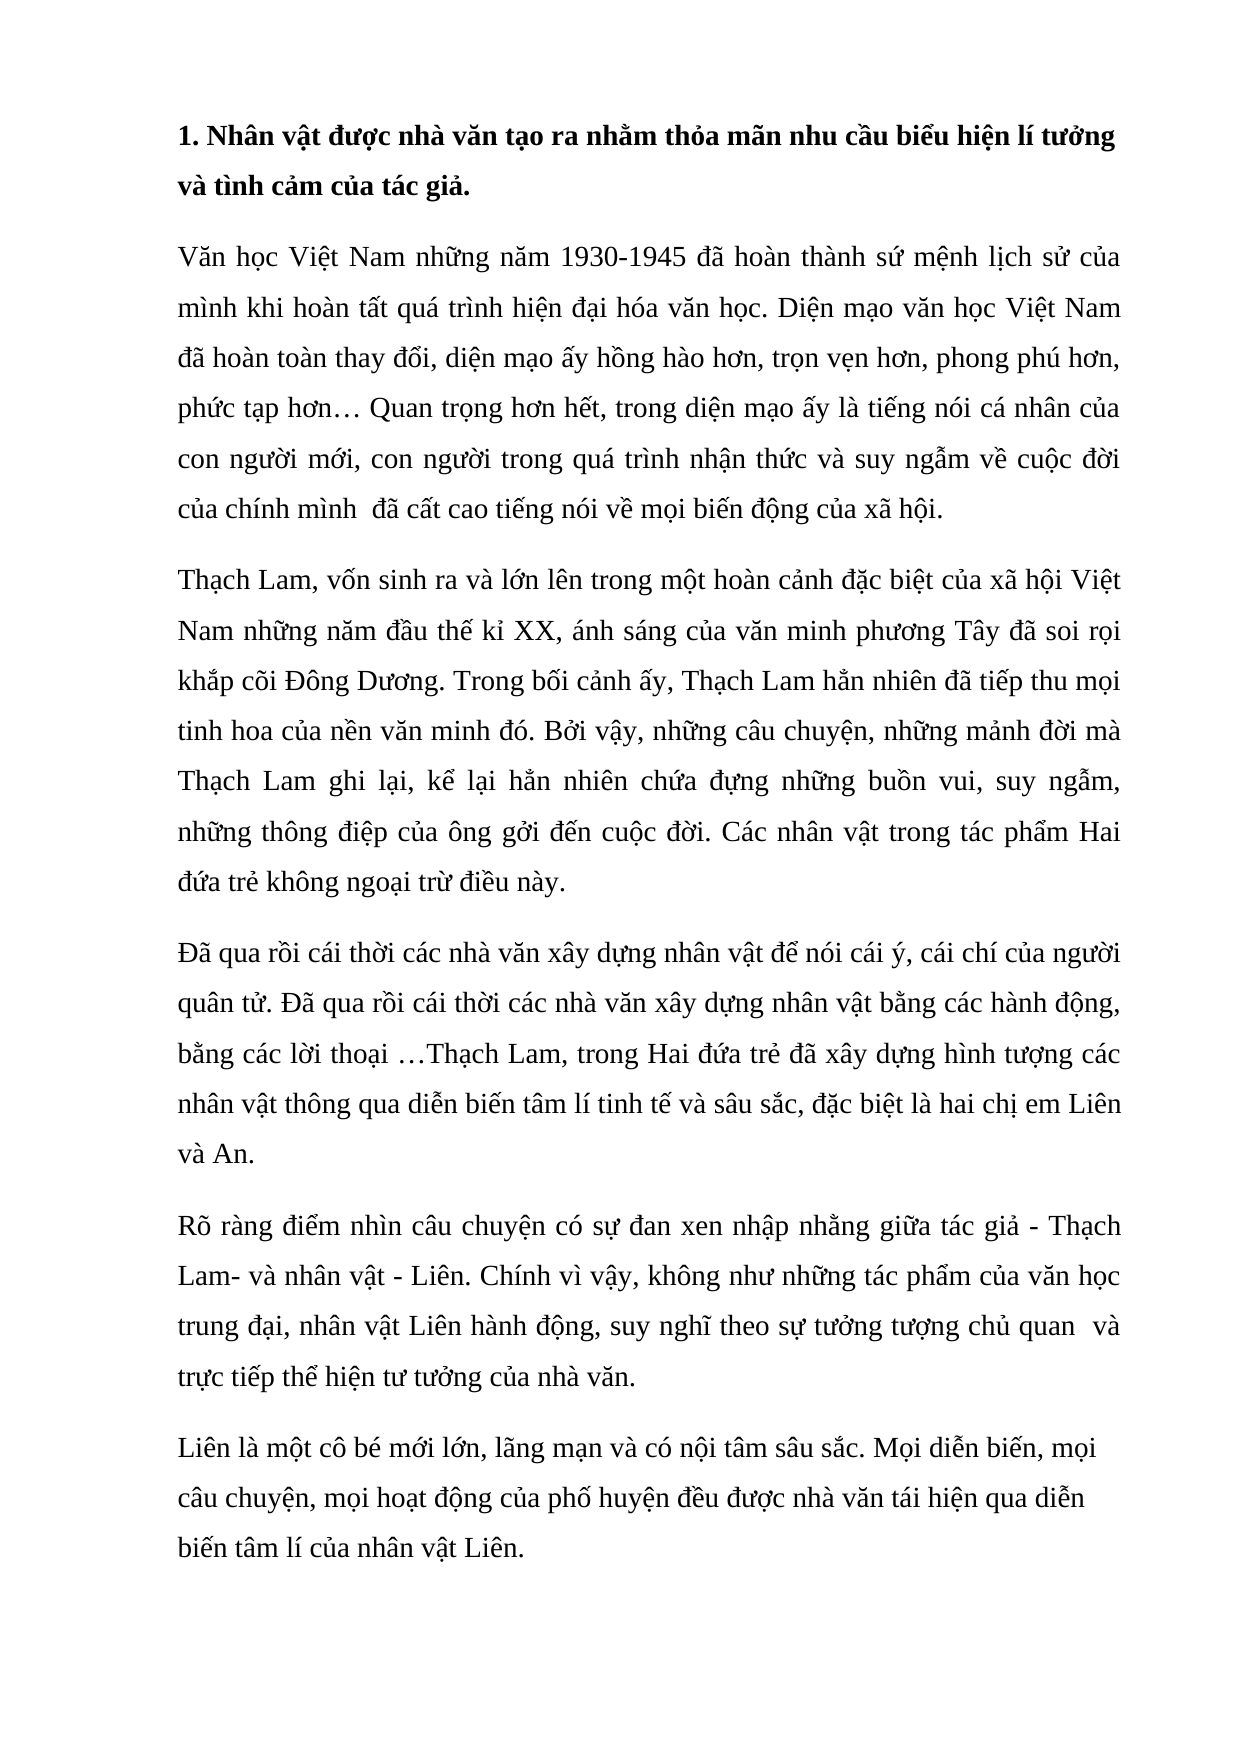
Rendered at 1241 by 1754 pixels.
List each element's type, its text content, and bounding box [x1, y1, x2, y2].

text Rõ ràng điểm nhìn câu chuyện có sự đan xen nhập nhằng giữa tác giả - Thạch Lam- và nhân vật - Liên. Chính vì vậy, không như những tác phẩm của văn học trung đại, nhân vật Liên hành động, suy nghĩ theo sự tưởng tượng chủ quan và trực tiếp thể hiện tư tưởng của nhà văn. [177, 1208, 1122, 1392]
text Liên là một cô bé mới lớn, lãng mạn và có nội tâm sâu sắc. Mọi diễn biến, mọi câu chuyện, mọi hoạt động của phố huyện đều được nhà văn tái hiện qua diễn biến tâm lí của nhân vật Liên. [177, 1430, 1122, 1564]
text 1. Nhân vật được nhà văn tạo ra nhằm thỏa mãn nhu cầu biểu hiện lí tưởng và tình cảm của tác giả. [177, 118, 1122, 202]
text Đã qua rồi cái thời các nhà văn xây dựng nhân vật để nói cái ý, cái chí của người quân tử. Đã qua rồi cái thời các nhà văn xây dựng nhân vật bằng các hành động, bằng các lời thoại …Thạch Lam, trong Hai đứa trẻ đã xây dựng hình tượng các nhân vật thông qua diễn biến tâm lí tinh tế và sâu sắc, đặc biệt là hai chị em Liên và An. [177, 935, 1122, 1170]
text Thạch Lam, vốn sinh ra và lớn lên trong một hoàn cảnh đặc biệt của xã hội Việt Nam những năm đầu thế kỉ XX, ánh sáng của văn minh phương Tây đã soi rọi khắp cõi Đông Dương. Trong bối cảnh ấy, Thạch Lam hẳn nhiên đã tiếp thu mọi tinh hoa của nền văn minh đó. Bởi vậy, những câu chuyện, những mảnh đời mà Thạch Lam ghi lại, kể lại hẳn nhiên chứa đựng những buồn vui, suy ngẫm, những thông điệp của ông gởi đến cuộc đời. Các nhân vật trong tác phẩm Hai đứa trẻ không ngoại trừ điều này. [177, 562, 1122, 898]
text Văn học Việt Nam những năm 1930-1945 đã hoàn thành sứ mệnh lịch sử của mình khi hoàn tất quá trình hiện đại hóa văn học. Diện mạo văn học Việt Nam đã hoàn toàn thay đổi, diện mạo ấy hồng hào hơn, trọn vẹn hơn, phong phú hơn, phức tạp hơn… Quan trọng hơn hết, trong diện mạo ấy là tiếng nói cá nhân của con người mới, con người trong quá trình nhận thức và suy ngẫm về cuộc đời của chính mình đã cất cao tiếng nói về mọi biến động của xã hội. [177, 239, 1122, 525]
